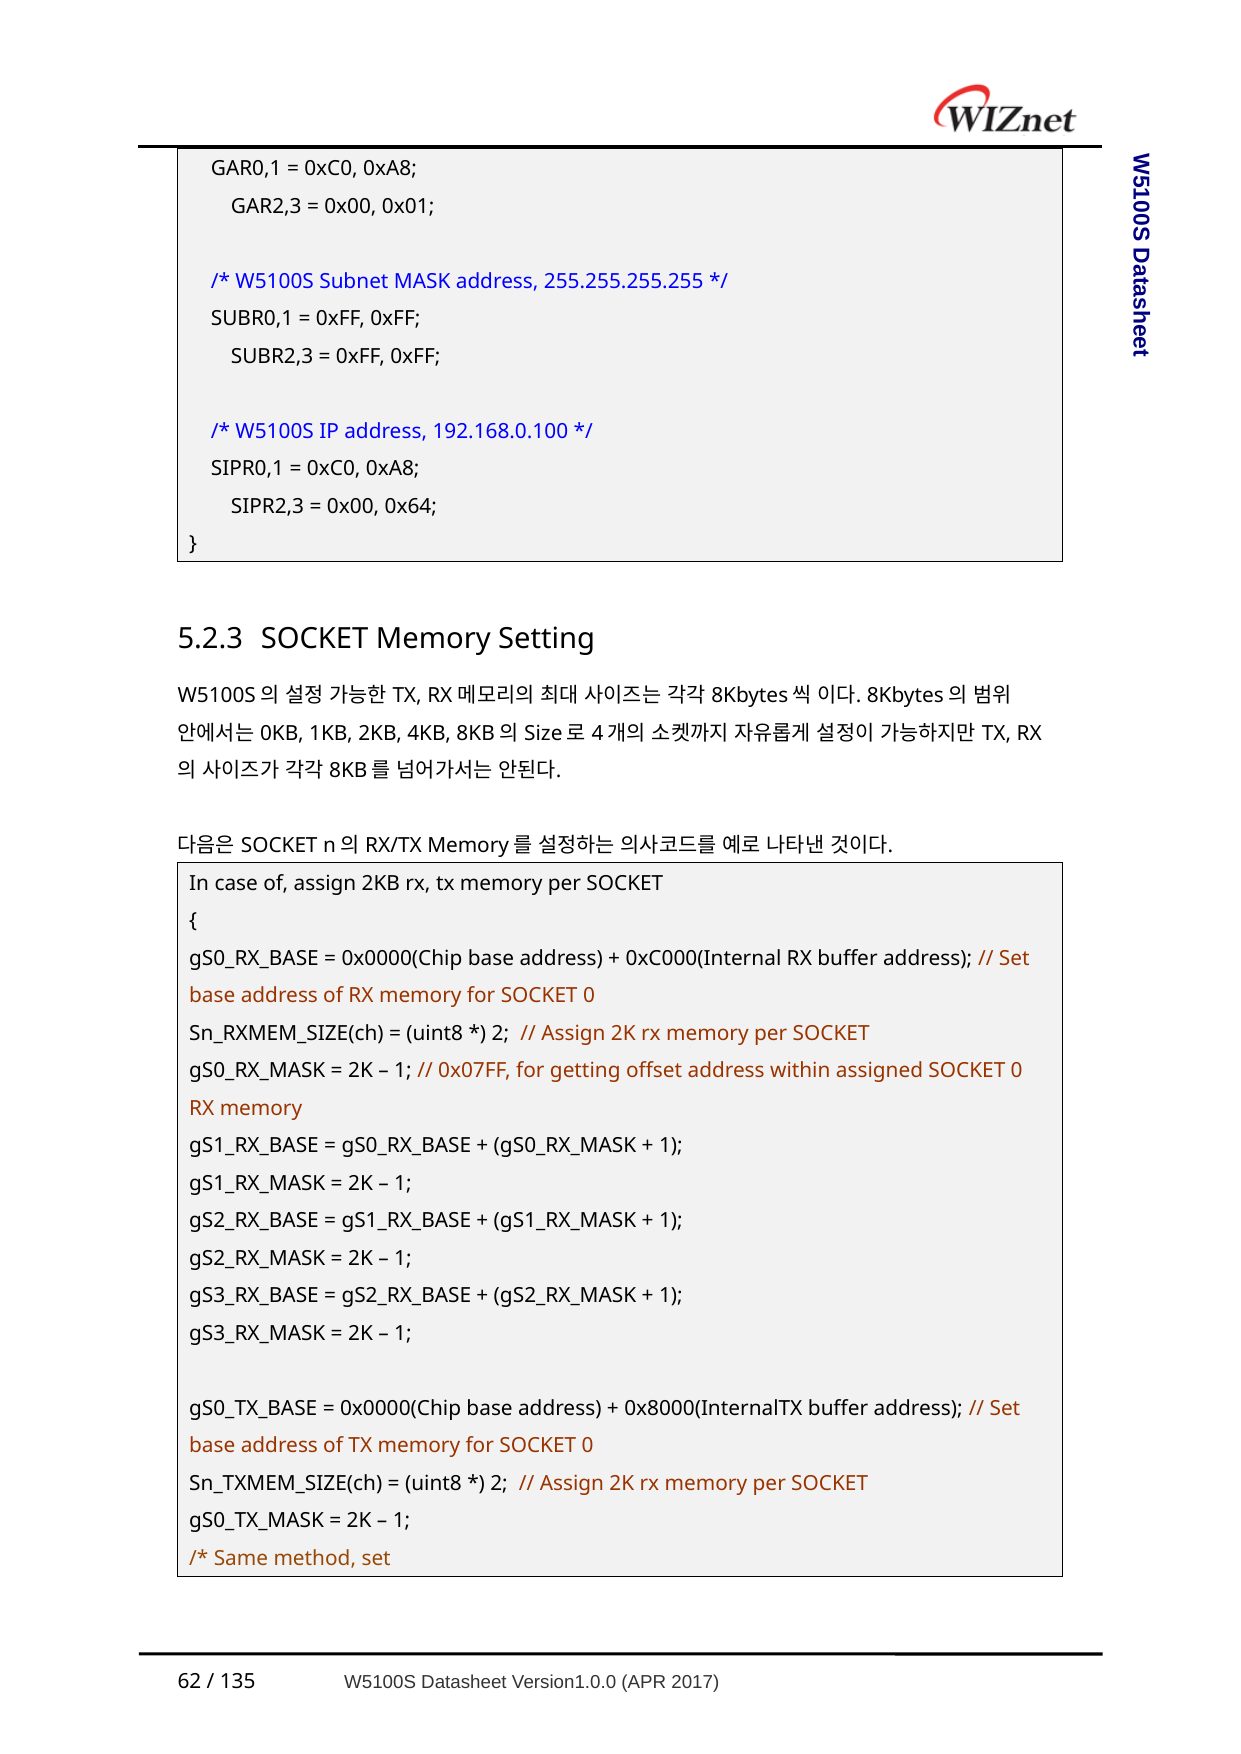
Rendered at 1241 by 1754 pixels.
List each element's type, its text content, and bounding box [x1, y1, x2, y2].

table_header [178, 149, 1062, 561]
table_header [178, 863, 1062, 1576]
picture [927, 78, 1079, 136]
text 다음은 SOCKET n의 RX/TX Memory를 설정하는 의사코드를 예로 나타낸 것이다. [177, 825, 1063, 862]
text SOCKET Memory Setting [177, 600, 1042, 675]
text W5100S의 설정 가능한 TX, RX 메모리의 최대 사이즈는 각각 8Kbytes씩 이다. 8Kbytes의 범위 안에서는 0KB, 1KB, 2KB, 4KB, 8KB의 Size로 4개의 소켓까지 자유롭게 설정이 가능하지만 TX, RX의 사이즈가 각각 8KB를 넘어가서는 안된다. [177, 675, 1063, 787]
